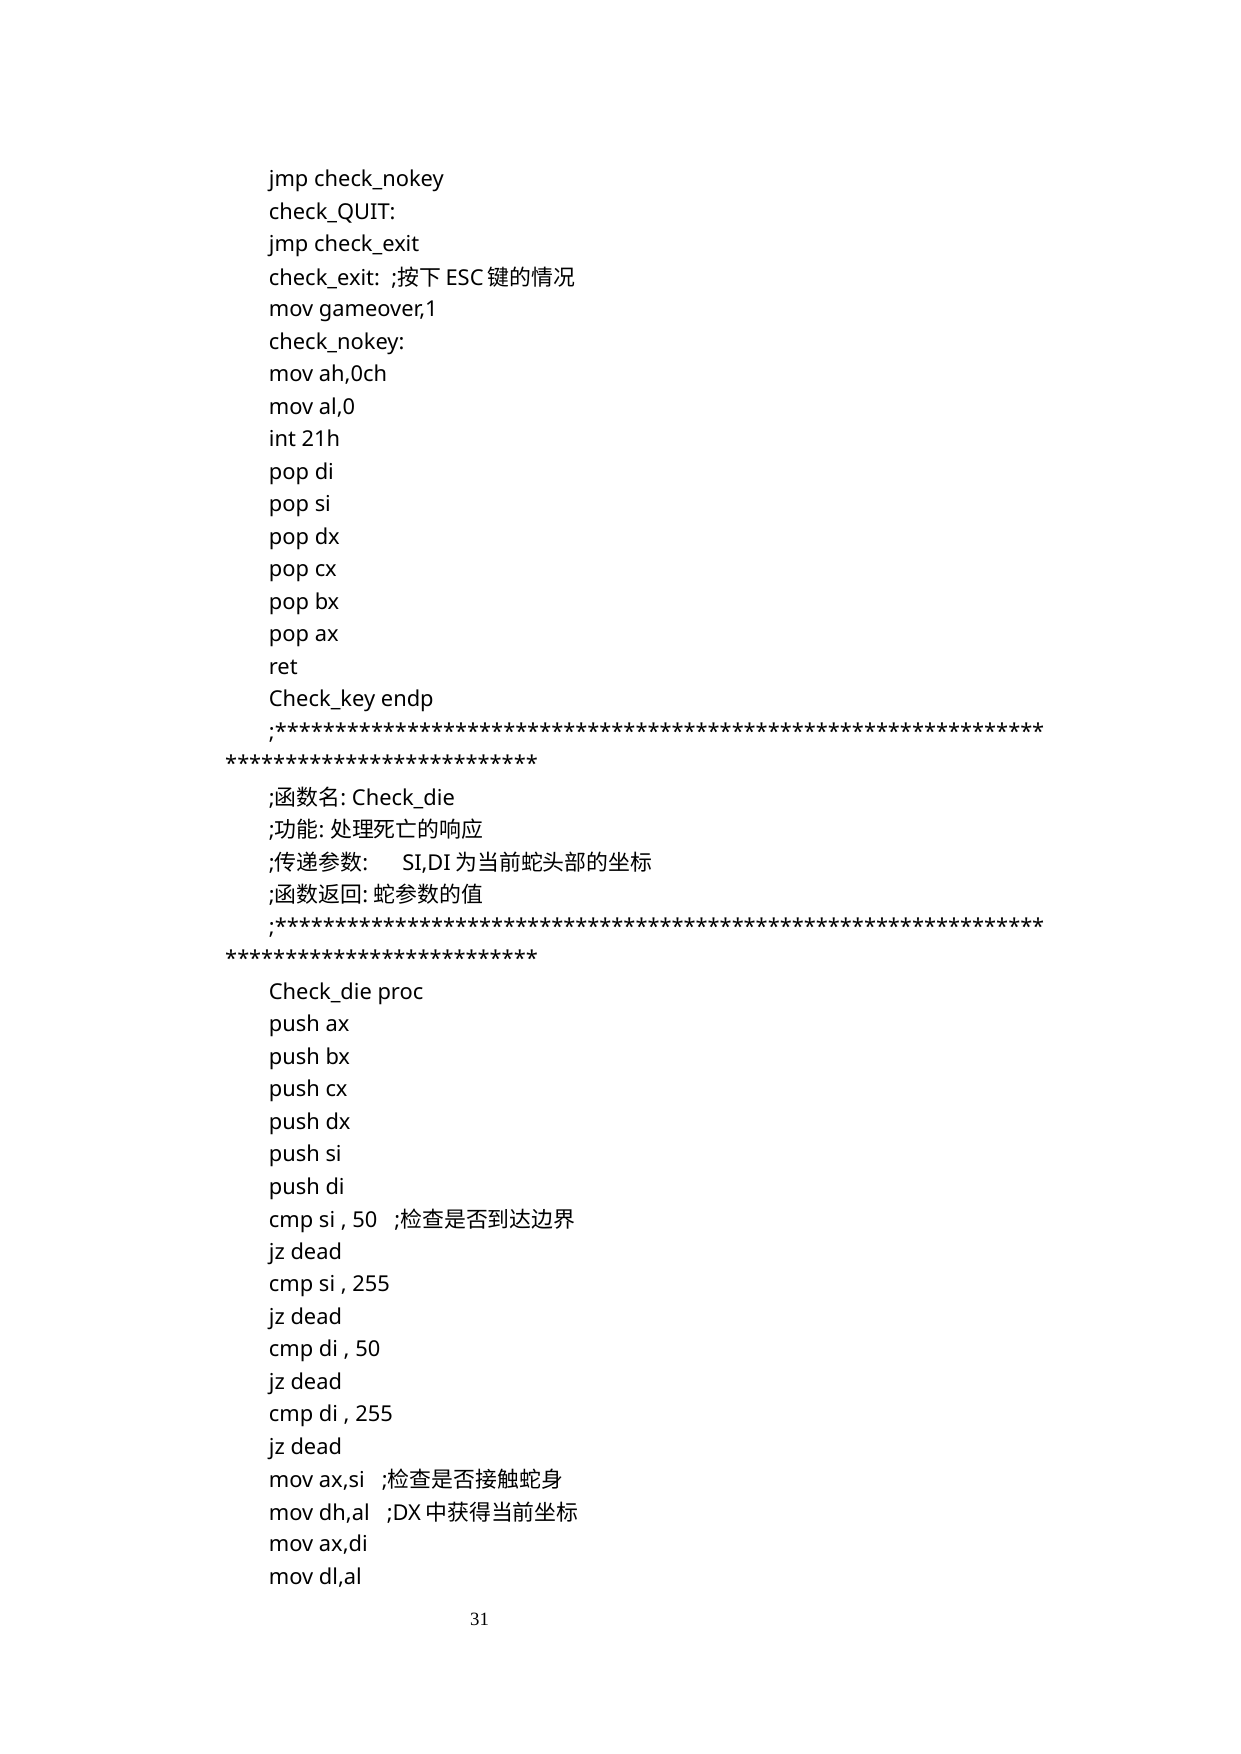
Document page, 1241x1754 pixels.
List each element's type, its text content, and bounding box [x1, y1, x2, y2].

text mov ax,di [225, 1527, 1053, 1559]
text mov al,0 [225, 389, 1053, 422]
text ;函数返回: 蛇参数的值 [225, 877, 1053, 909]
text ;****************************************************************************************** [225, 909, 1053, 974]
text int 21h [225, 422, 1053, 454]
text push di [225, 1169, 1053, 1202]
text mov dl,al [225, 1559, 1053, 1592]
text jz dead [225, 1234, 1053, 1267]
text pop bx [225, 584, 1053, 617]
text mov gameover,1 [225, 292, 1053, 324]
text Check_die proc [225, 974, 1053, 1007]
text push si [225, 1137, 1053, 1169]
text push bx [225, 1039, 1053, 1072]
text ;传递参数: SI,DI为当前蛇头部的坐标 [225, 844, 1053, 877]
text cmp si , 255 [225, 1267, 1053, 1299]
text push ax [225, 1007, 1053, 1039]
text pop ax [225, 617, 1053, 649]
text push dx [225, 1104, 1053, 1137]
text ;函数名: Check_die [225, 779, 1053, 812]
text jz dead [225, 1364, 1053, 1397]
text pop si [225, 487, 1053, 519]
text push cx [225, 1072, 1053, 1104]
text jz dead [225, 1299, 1053, 1332]
text pop di [225, 454, 1053, 487]
text cmp si , 50 ;检查是否到达边界 [225, 1202, 1053, 1234]
text pop cx [225, 552, 1053, 584]
text mov dh,al ;DX中获得当前坐标 [225, 1494, 1053, 1527]
text mov ax,si ;检查是否接触蛇身 [225, 1462, 1053, 1494]
text check_nokey: [225, 324, 1053, 357]
text ;****************************************************************************************** [225, 714, 1053, 779]
text ;功能: 处理死亡的响应 [225, 812, 1053, 844]
text jmp check_nokey [225, 162, 1053, 194]
text Check_key endp [225, 682, 1053, 714]
text check_QUIT: [225, 194, 1053, 227]
text check_exit: ;按下ESC键的情况 [225, 259, 1053, 292]
text jmp check_exit [225, 227, 1053, 259]
text cmp di , 255 [225, 1397, 1053, 1429]
text jz dead [225, 1429, 1053, 1462]
text ret [225, 649, 1053, 682]
text mov ah,0ch [225, 357, 1053, 389]
text pop dx [225, 519, 1053, 552]
text cmp di , 50 [225, 1332, 1053, 1364]
